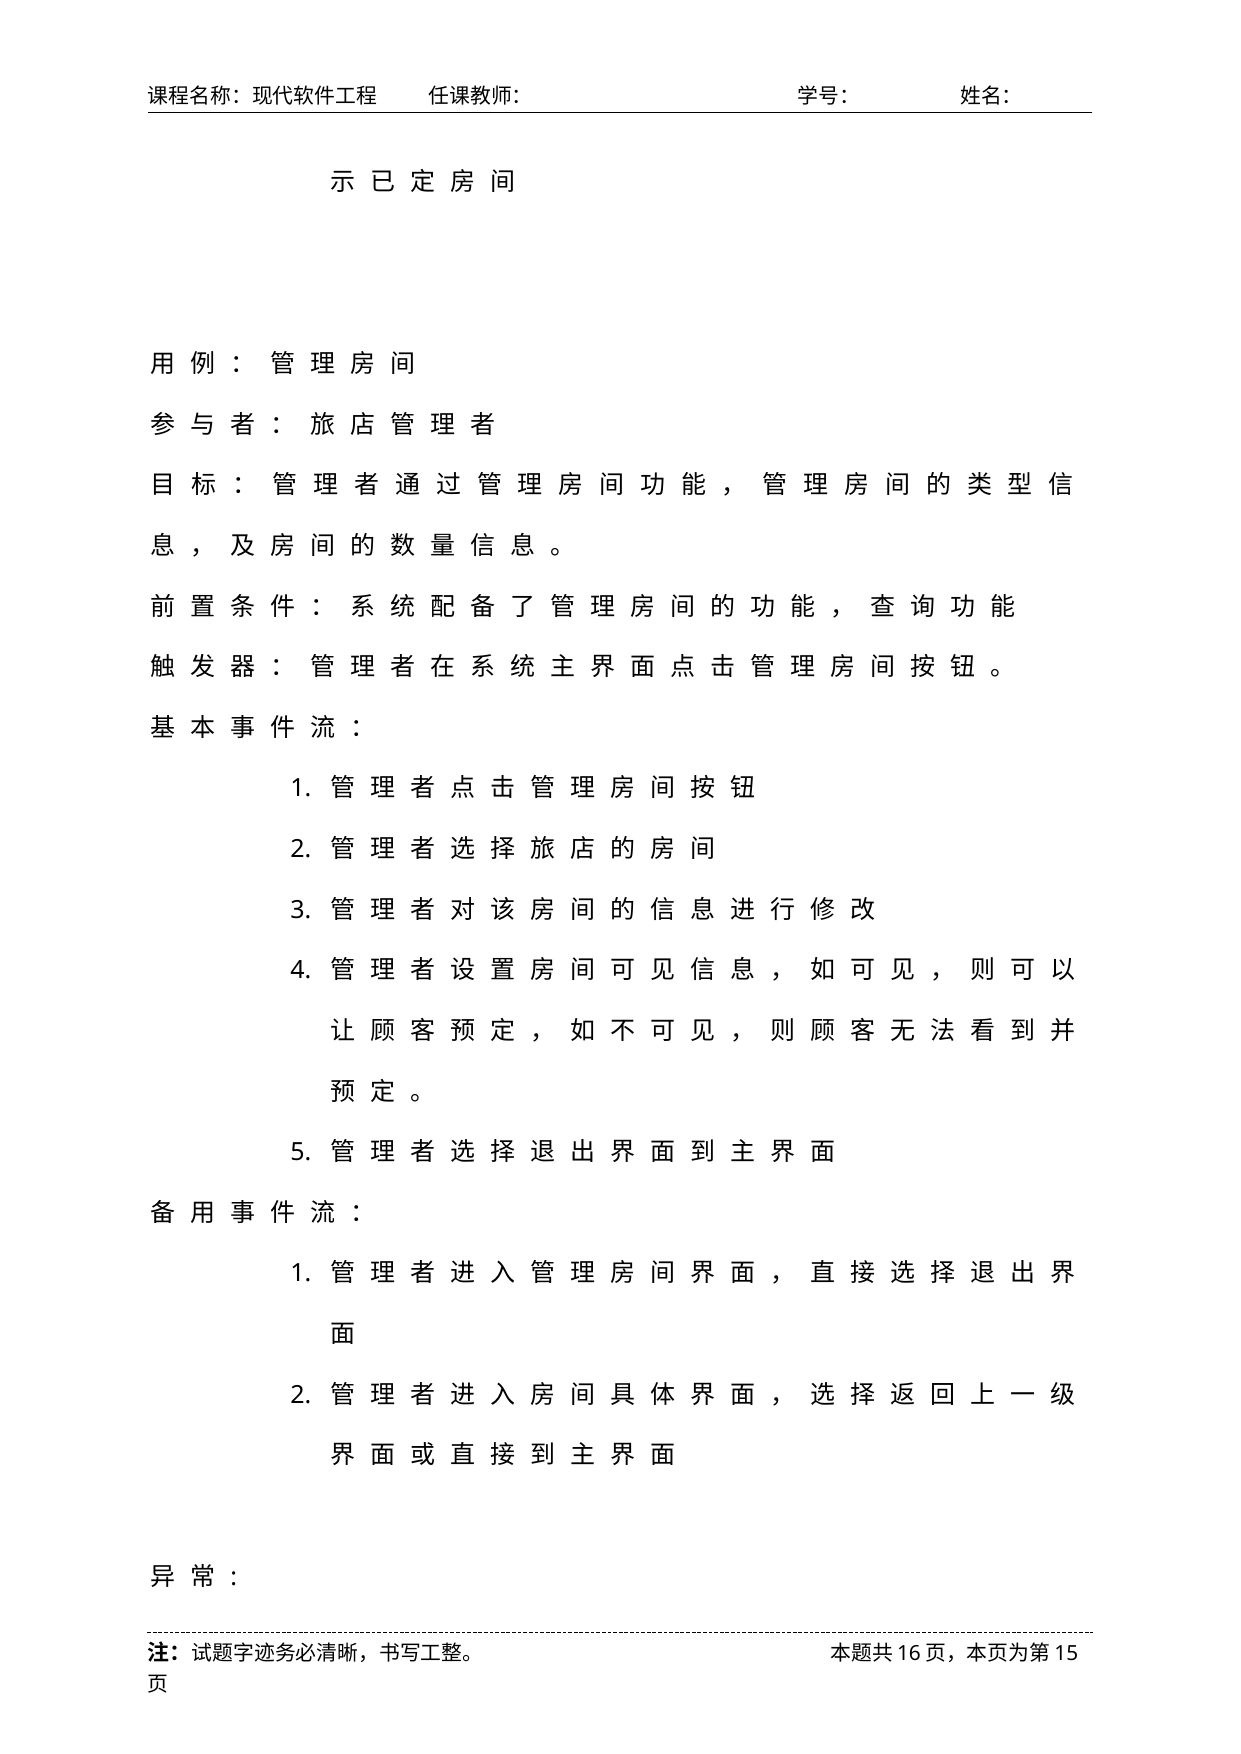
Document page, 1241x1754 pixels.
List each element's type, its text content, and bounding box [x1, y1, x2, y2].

list 管理者对该房间的信息进行修改 [281, 877, 1090, 938]
text 异常: [150, 1544, 1090, 1604]
list 管理者选择退出界面到主界面 [281, 1119, 1090, 1180]
text 基本事件流： [150, 695, 1090, 756]
list 管理者进入管理房间界面，直接选择退出界面 [281, 1241, 1090, 1362]
text 前置条件：系统配备了管理房间的功能，查询功能 [150, 574, 1090, 634]
list 管理者选择旅店的房间 [281, 816, 1090, 877]
list 管理者设置房间可见信息，如可见，则可以让顾客预定，如不可见，则顾客无法看到并预定。 [281, 938, 1090, 1119]
list 管理者进入房间具体界面，选择返回上一级界面或直接到主界面 [281, 1362, 1090, 1483]
text 触发器：管理者在系统主界面点击管理房间按钮。 [150, 634, 1090, 695]
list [281, 149, 1090, 210]
text 用例：管理房间 [150, 331, 1090, 392]
list 管理者点击管理房间按钮 [281, 756, 1090, 816]
text 参与者：旅店管理者 [150, 392, 1090, 453]
text 备用事件流： [150, 1180, 1090, 1241]
text 目标：管理者通过管理房间功能，管理房间的类型信息，及房间的数量信息。 [150, 453, 1090, 574]
